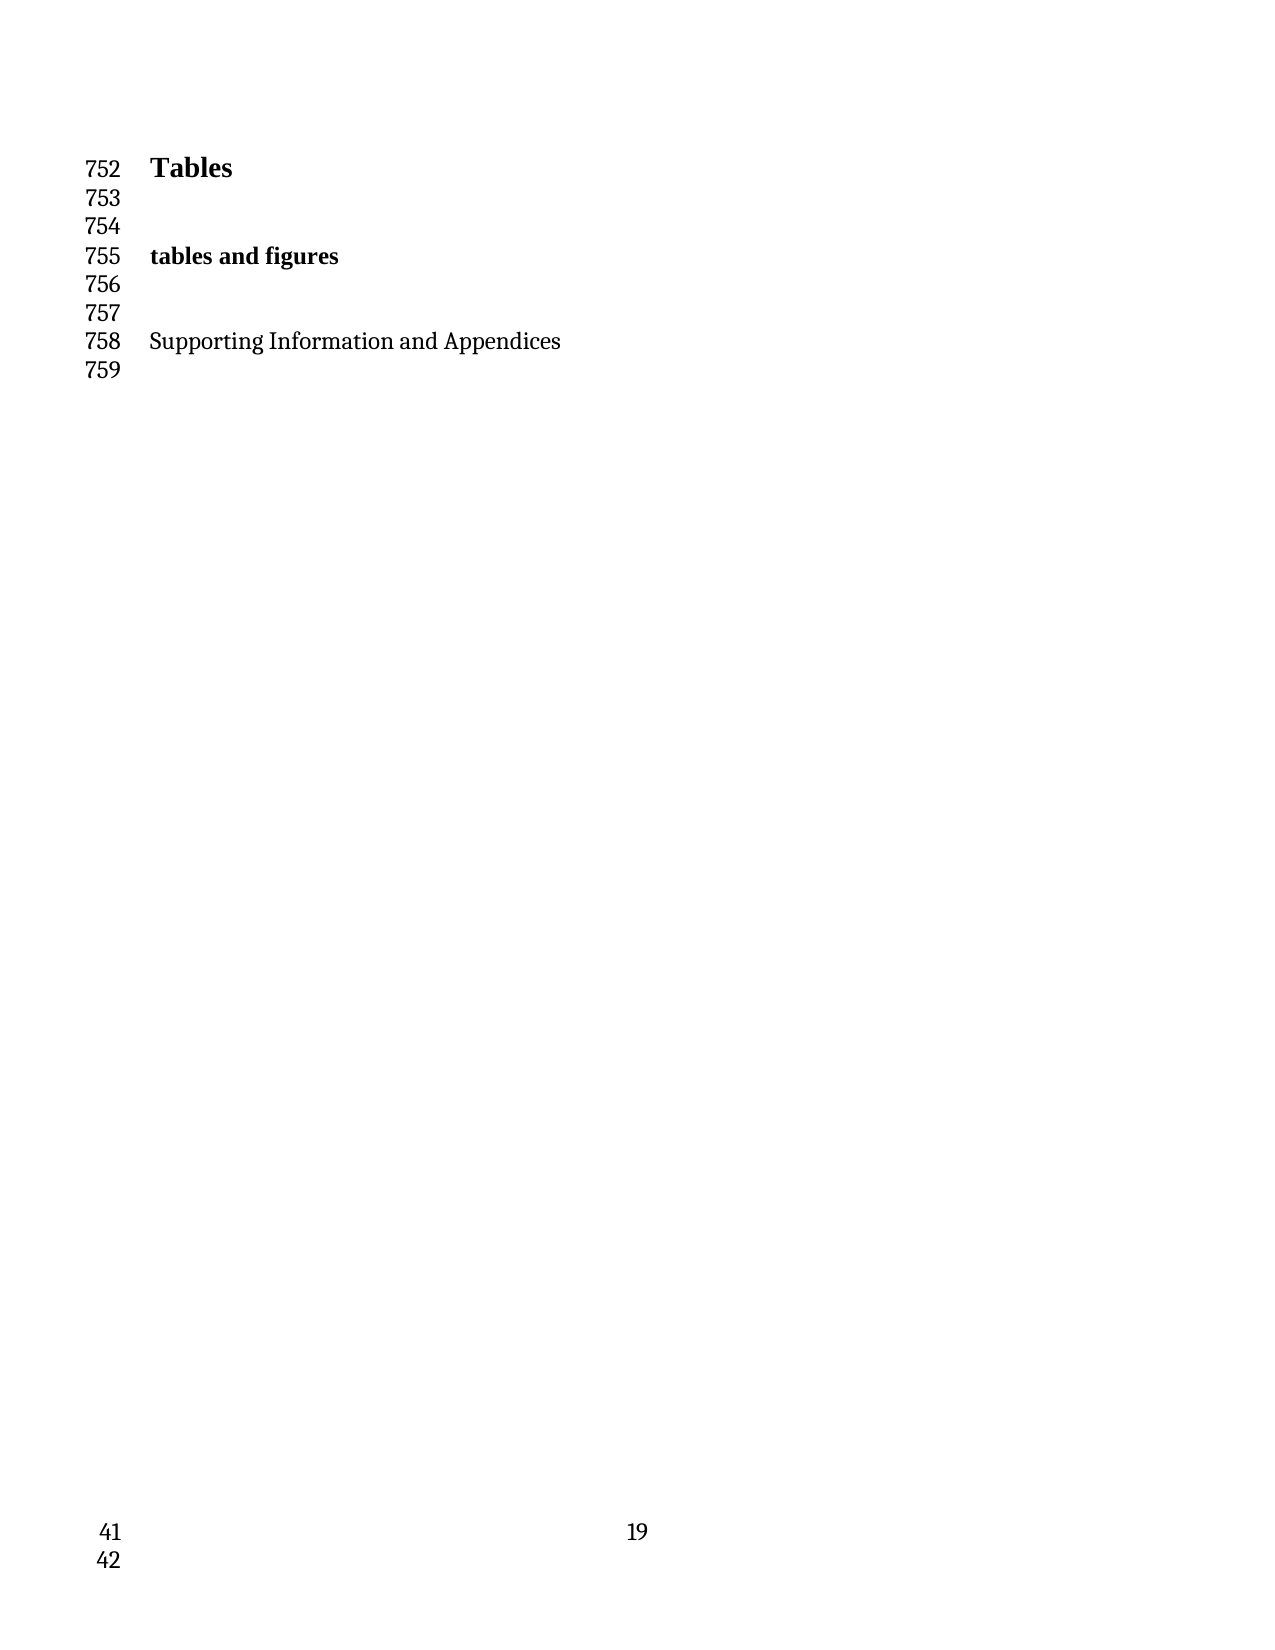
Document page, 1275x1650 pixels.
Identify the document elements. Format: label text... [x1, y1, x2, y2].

text tables and figures [150, 241, 1125, 270]
text Supporting Information and Appendices [150, 327, 1125, 356]
text Tables [150, 150, 1125, 183]
